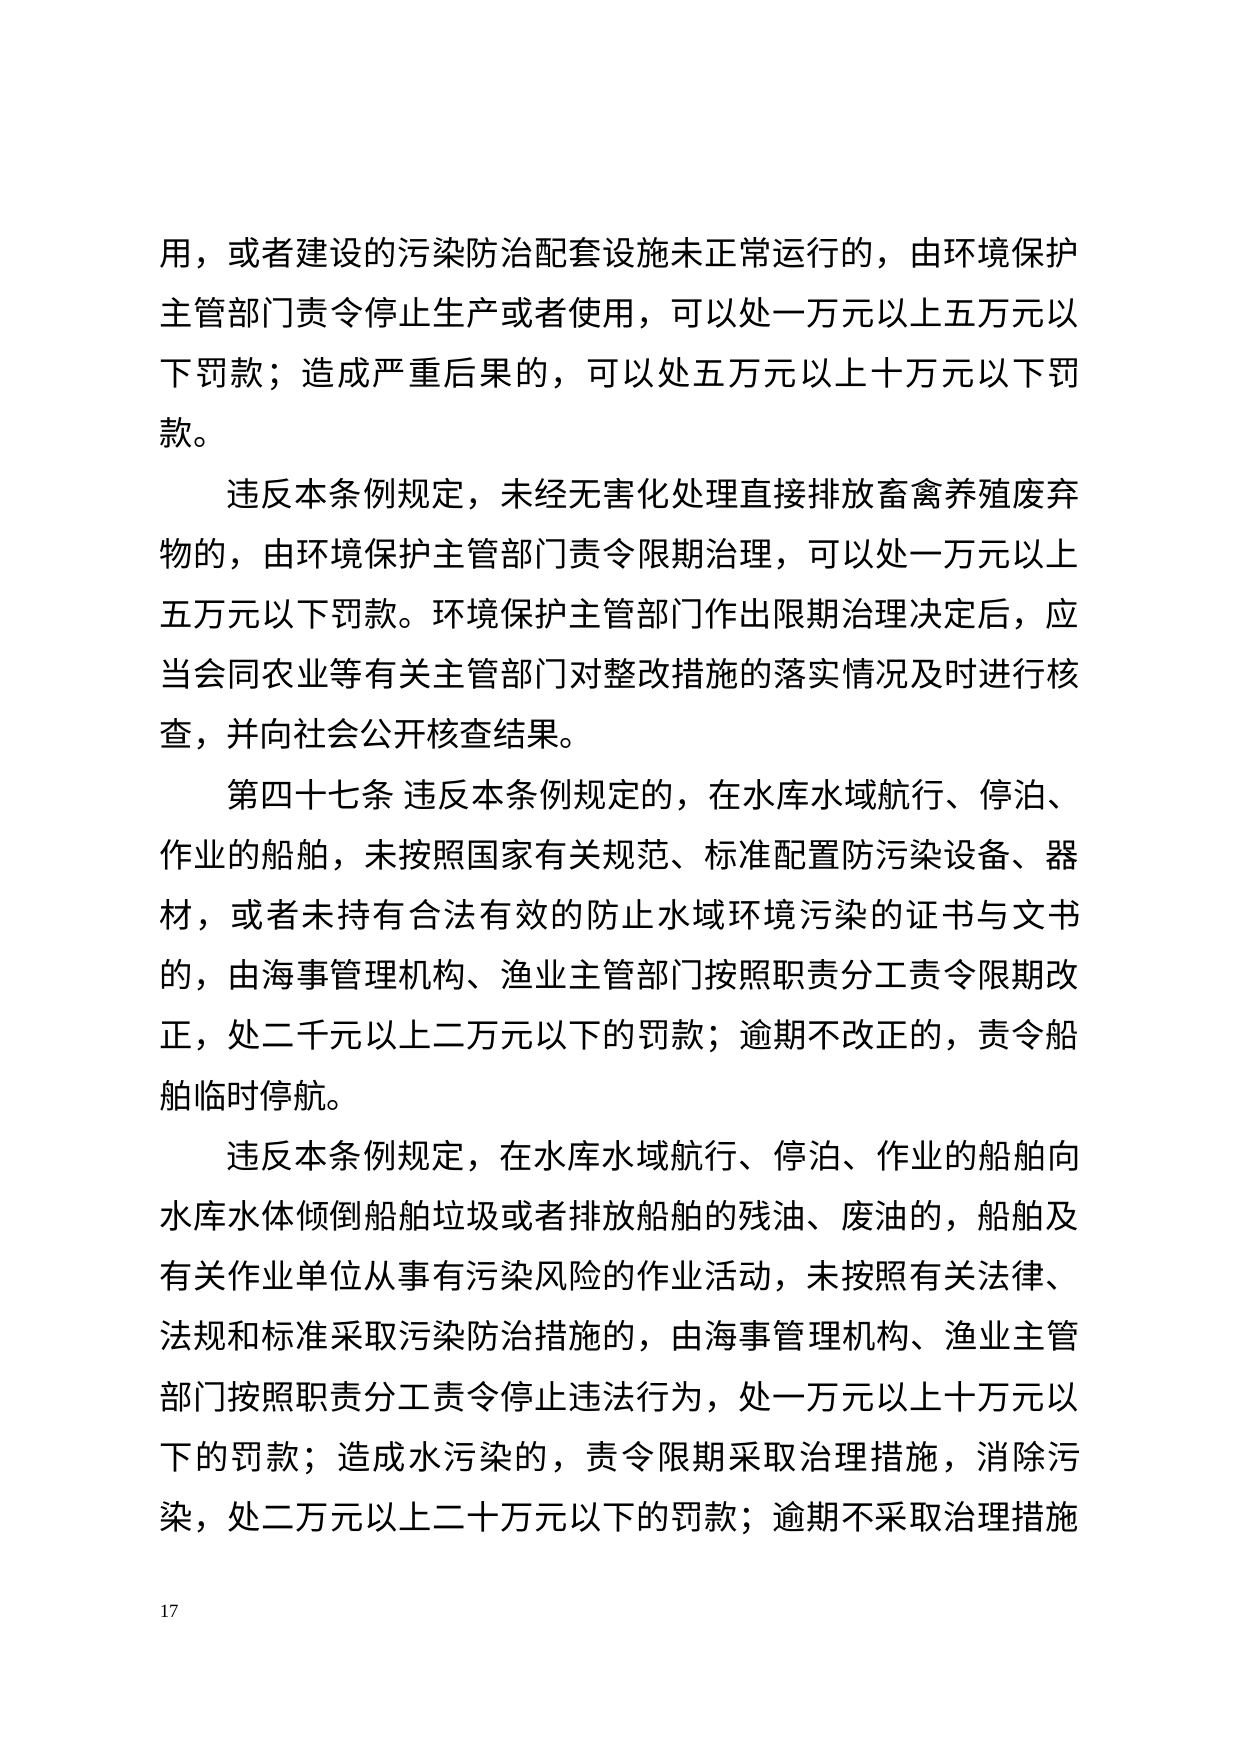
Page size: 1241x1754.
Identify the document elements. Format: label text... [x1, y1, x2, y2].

text 第四十七条 违反本条例规定的，在水库水域航行、停泊、作业的船舶，未按照国家有关规范、标准配置防污染设备、器材，或者未持有合法有效的防止水域环境污染的证书与文书的，由海事管理机构、渔业主管部门按照职责分工责令限期改正，处二千元以上二万元以下的罚款；逾期不改正的，责令船舶临时停航。 [159, 762, 1081, 1124]
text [159, 221, 1081, 461]
text 违反本条例规定，未经无害化处理直接排放畜禽养殖废弃物的，由环境保护主管部门责令限期治理，可以处一万元以上五万元以下罚款。环境保护主管部门作出限期治理决定后，应当会同农业等有关主管部门对整改措施的落实情况及时进行核查，并向社会公开核查结果。 [159, 461, 1081, 762]
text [159, 1124, 1081, 1545]
